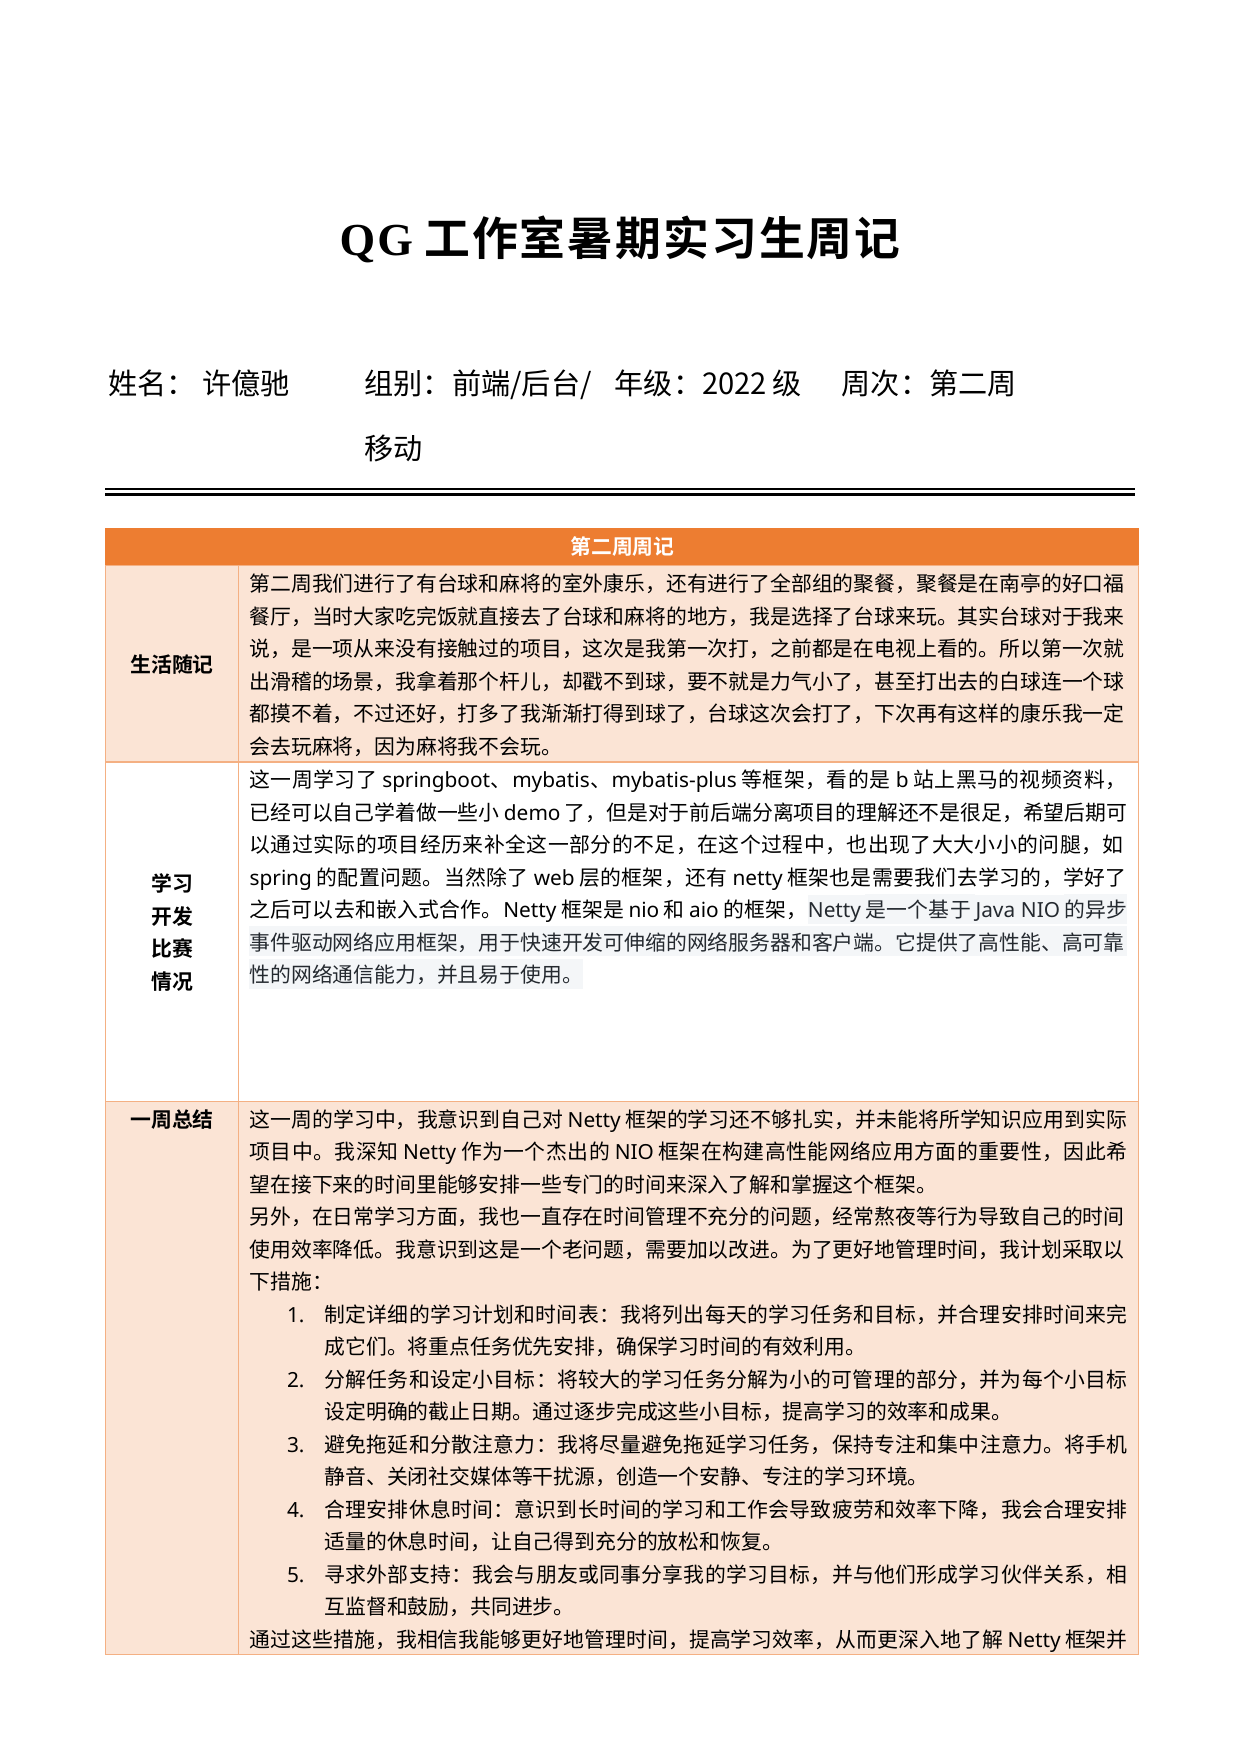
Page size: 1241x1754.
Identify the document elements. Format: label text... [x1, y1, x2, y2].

table_cell 这一周学习了springboot、mybatis、mybatis-plus等框架，看的是b站上黑马的视频资料，已经可以自己学着做一些小demo了，但是对于前后端分离项目的理解还不是很足，希望后期可以通过实际的项目经历来补全这一部分的不足，在这个过程中，也出现了大大小小的问腿，如spring的配置问题。当然除了web层的框架，还有netty框架也是需要我们去学习的，学好了之后可以去和嵌入式合作。Netty框架是nio和aio的框架，Netty是一个基于Java NIO的异步事件驱动网络应用框架，用于快速开发可伸缩的网络服务器和客户端。它提供了高性能、高可靠性的网络通信能力，并且易于使用。 [239, 763, 1138, 1101]
table_header 第二周周记 [106, 529, 1138, 565]
subtitle QG工作室暑期实习生周记 [105, 187, 1135, 284]
table_header 组别：前端/后台/移动 [350, 350, 612, 488]
table_cell 生活随记 [106, 566, 238, 761]
table_header 年级：2022级 [612, 350, 838, 488]
table_header 周次：第二周 [839, 350, 1135, 488]
table_cell 第二周我们进行了有台球和麻将的室外康乐，还有进行了全部组的聚餐，聚餐是在南亭的好口福餐厅，当时大家吃完饭就直接去了台球和麻将的地方，我是选择了台球来玩。其实台球对于我来说，是一项从来没有接触过的项目，这次是我第一次打，之前都是在电视上看的。所以第一次就出滑稽的场景，我拿着那个杆儿，却戳不到球，要不就是力气小了，甚至打出去的白球连一个球都摸不着，不过还好，打多了我渐渐打得到球了，台球这次会打了，下次再有这样的康乐我一定会去玩麻将，因为麻将我不会玩。 [239, 566, 1138, 761]
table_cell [239, 1102, 1138, 1654]
table_cell 学习 开发 比赛 情况 [106, 763, 238, 1101]
table_header 姓名： 许億驰 [105, 350, 349, 488]
table_cell 一周总结 [106, 1102, 238, 1654]
